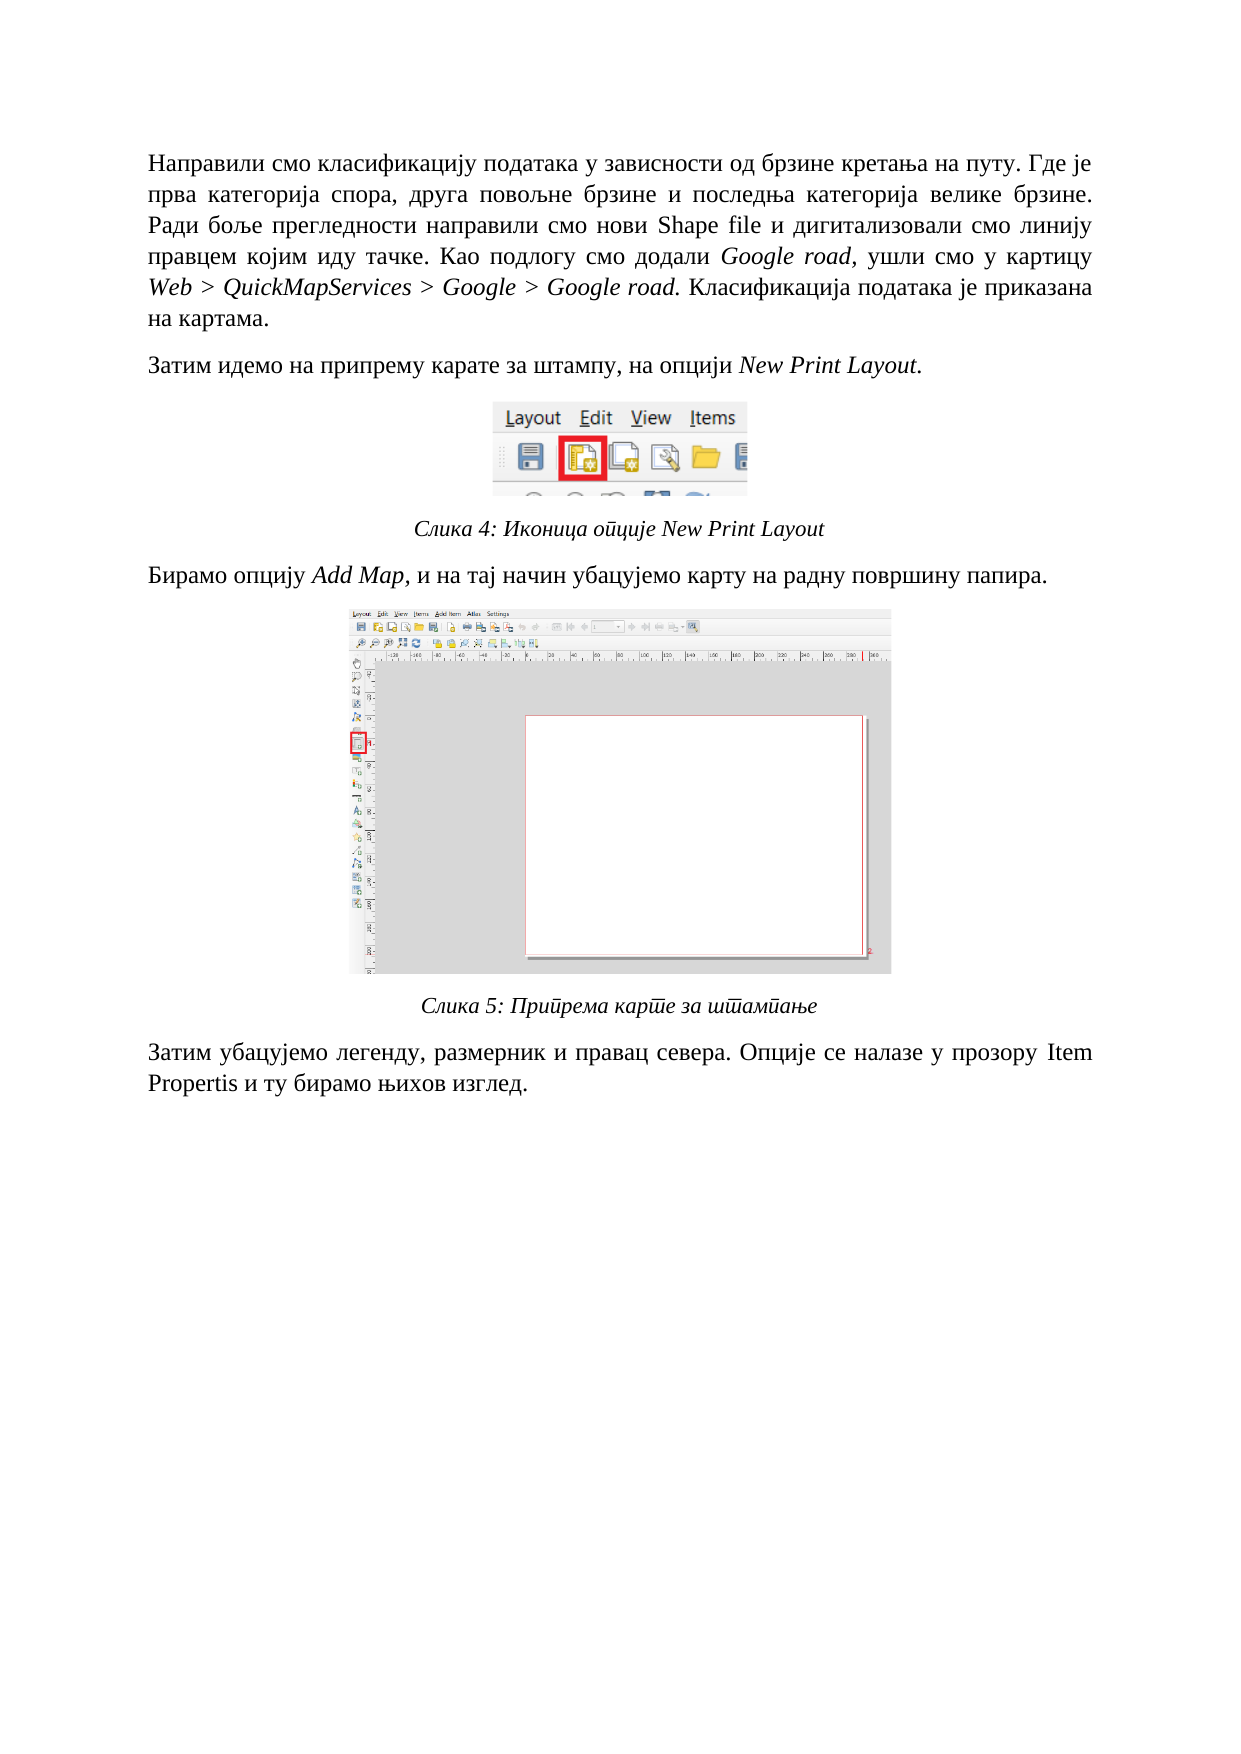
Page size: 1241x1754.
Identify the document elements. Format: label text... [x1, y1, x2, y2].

text Слика 5: Припрема карте за штампање [148, 992, 1093, 1019]
text Слика 4: Иконица опције New Print Layout [148, 514, 1093, 541]
text Затим убацујемо легенду, размерник и правац севера. Опције се налазе у прозору Item Propertis и ту бирамо њихов изглед. [148, 1037, 1093, 1097]
text Затим идемо на припрему карате за штампу, на опцији New Print Layout. [148, 351, 1093, 379]
picture [348, 607, 892, 974]
text Направили смо класификацију података у зависности од брзине кретања на путу. Где је прва категорија спора, друга повољне брзине и последња категорија велике брзине. Ради боље прегледности направили смо нови Shape file и дигитализовали смо линију правцем којим иду тачке. Као подлогу смо додали Google road, ушли смо у картицу Web > QuickMapServices > Google > Google road. Класификација података је приказана на картама. [148, 148, 1093, 332]
text Бирамо опцију Add Map, и на тај начин убацујемо карту на радну површину папира. [148, 560, 1093, 588]
picture [492, 398, 748, 496]
